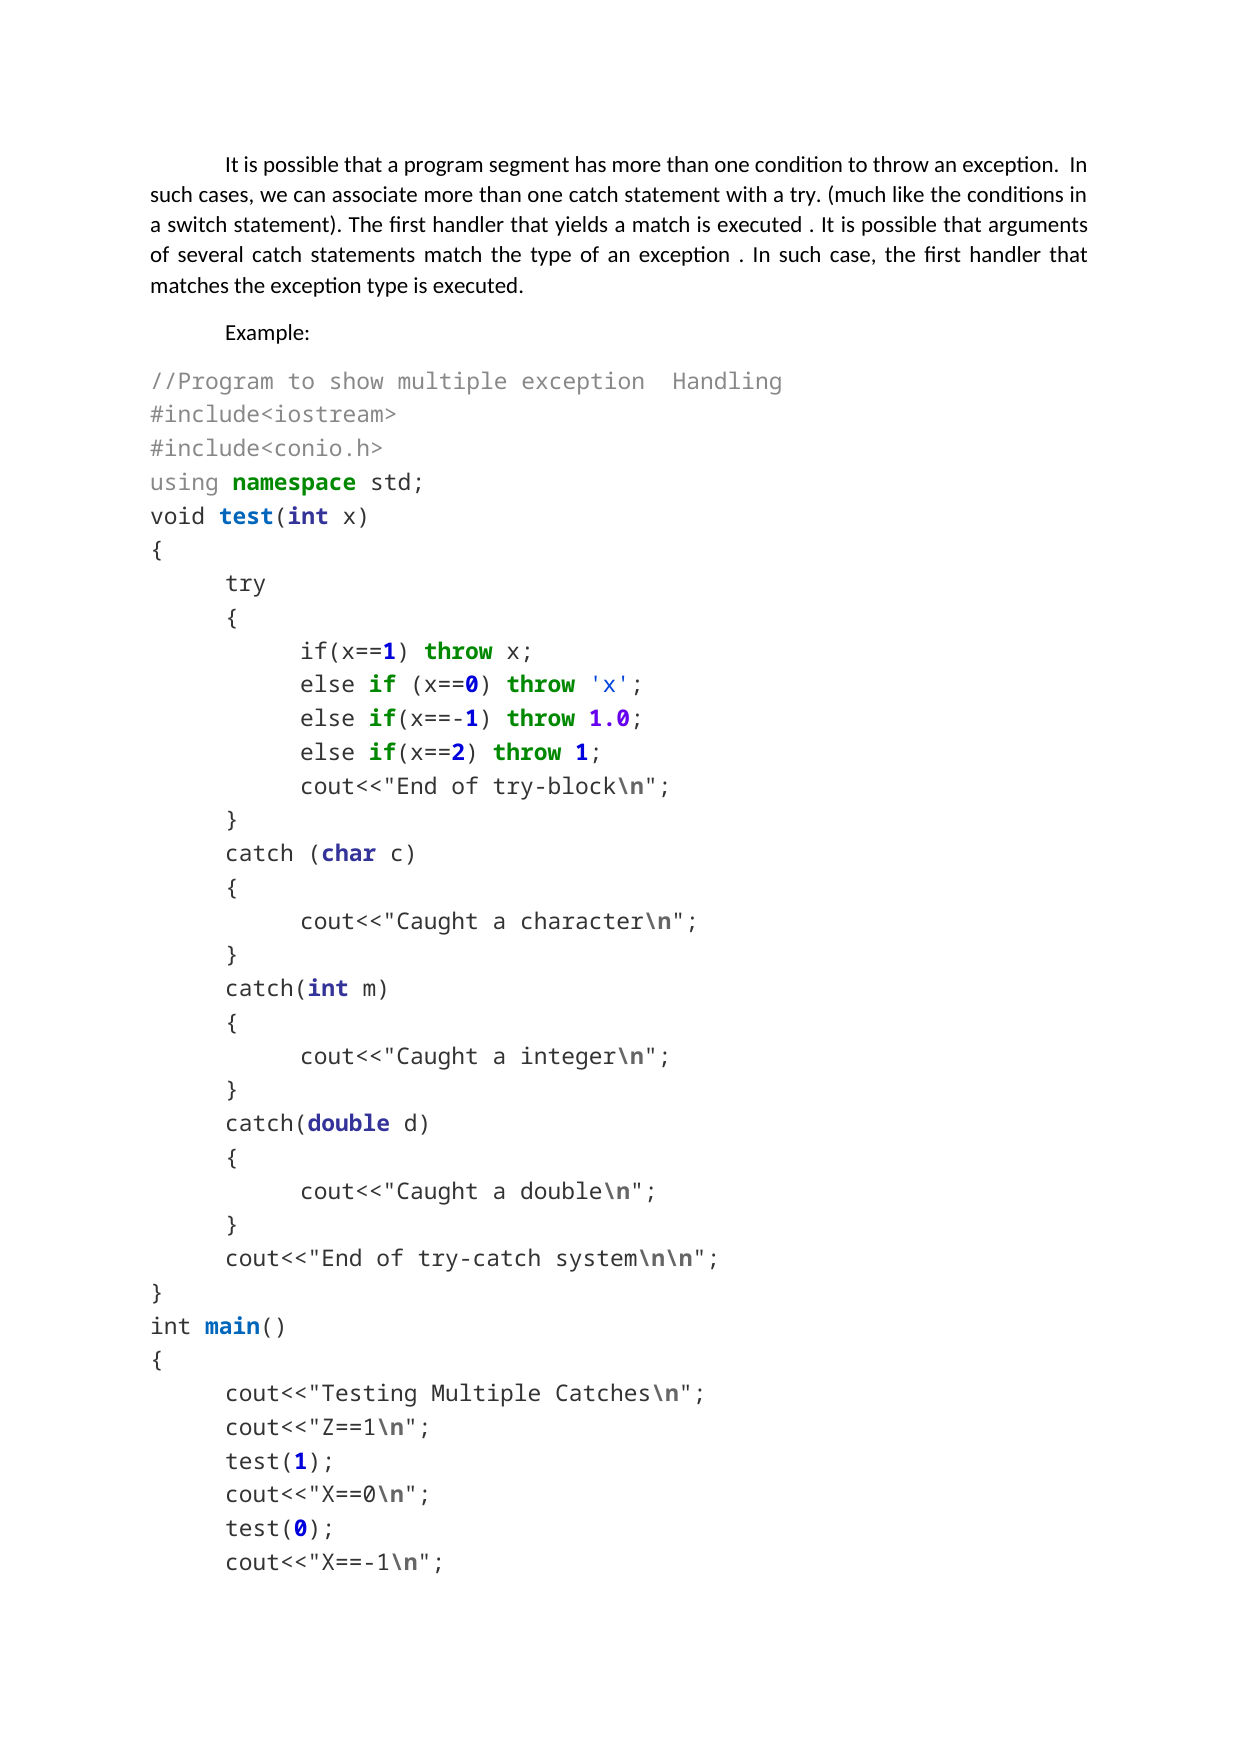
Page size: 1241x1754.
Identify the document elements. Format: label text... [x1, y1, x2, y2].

text It is possible that a program segment has more than one condition to throw an exception. In such cases, we can associate more than one catch statement with a try. (much like the conditions in a switch statement). The first handler that yields a match is executed . It is possible that arguments of several catch statements match the type of an exception . In such case, the first handler that matches the exception type is executed. [150, 150, 1090, 299]
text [150, 364, 1090, 1577]
text Example: [150, 318, 1090, 346]
